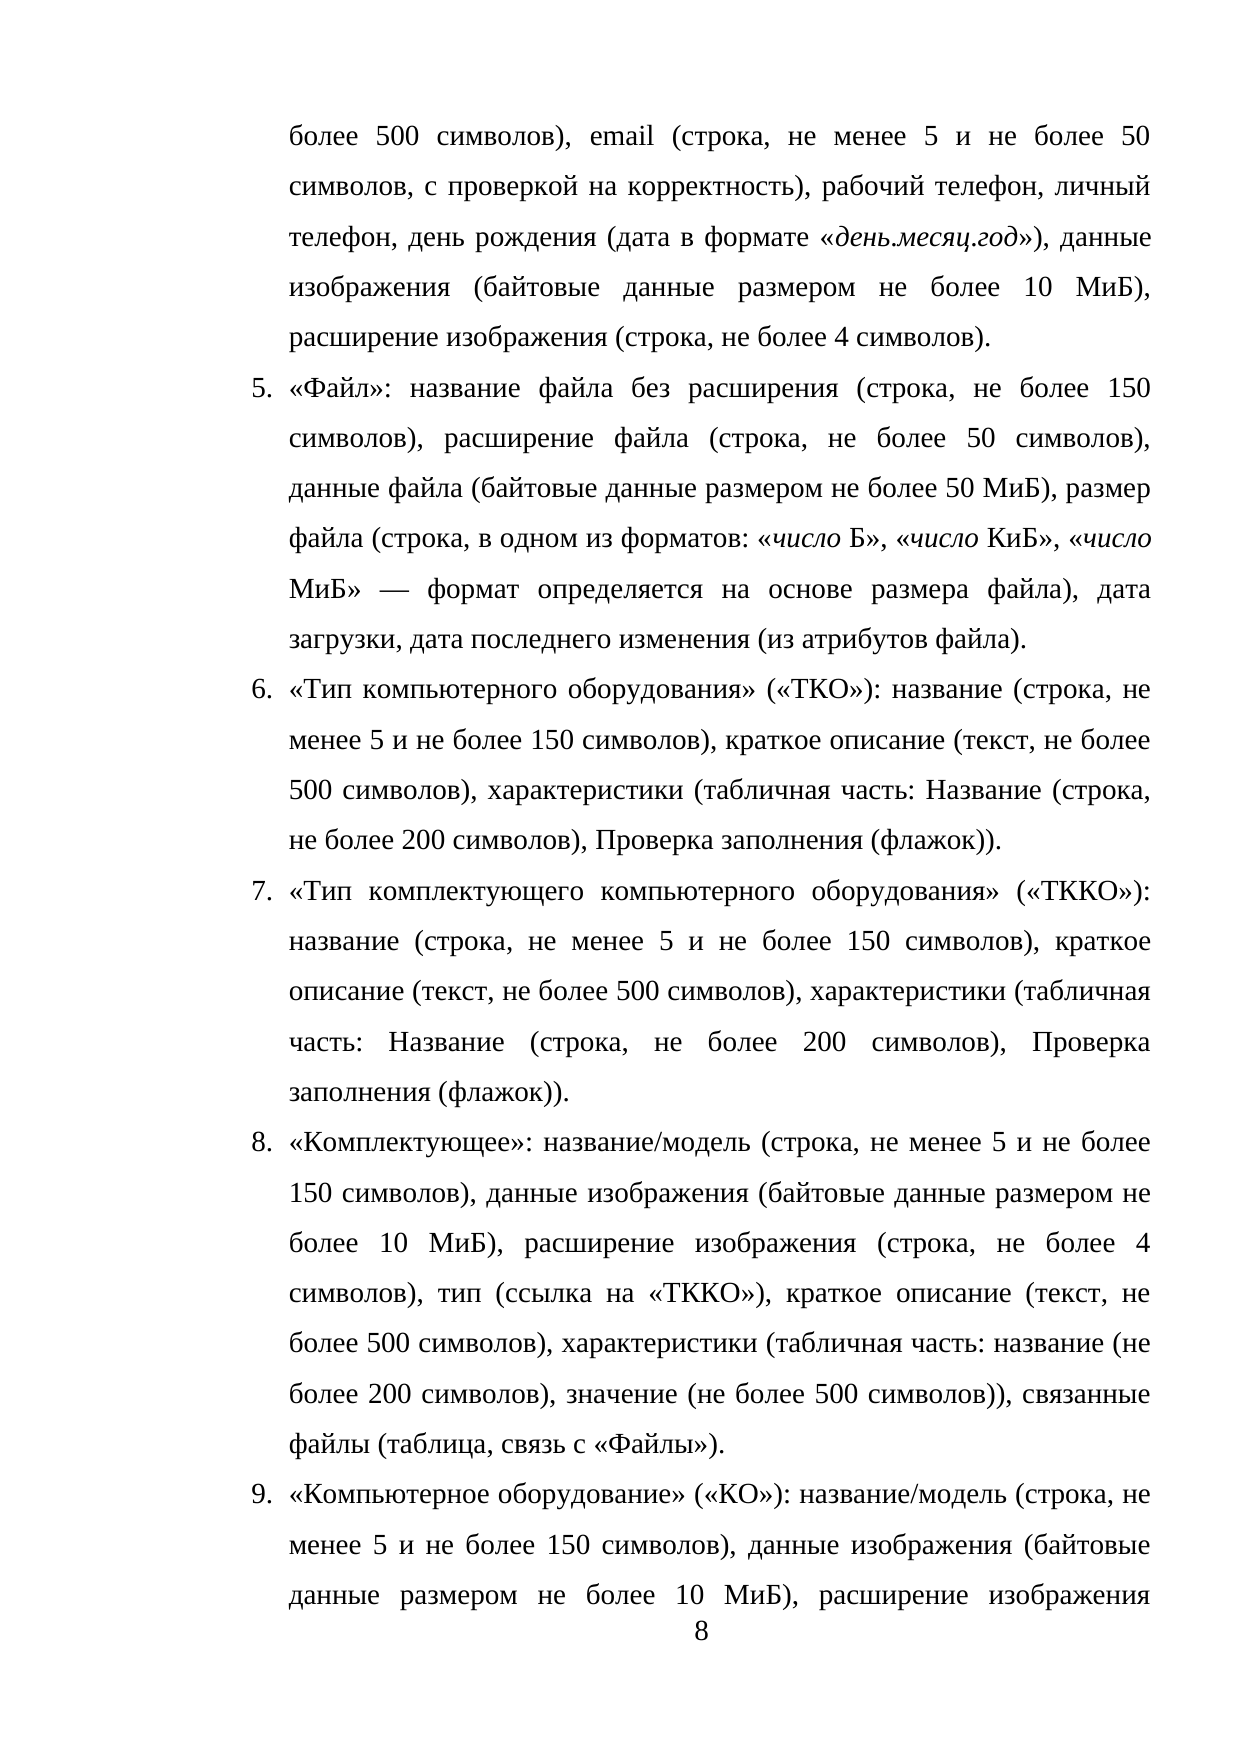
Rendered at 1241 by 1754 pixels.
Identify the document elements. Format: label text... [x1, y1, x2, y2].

list «Комплектующее»: название/модель (строка, не менее 5 и не более 150 символов), данные изображения (байтовые данные размером не более 10 МиБ), расширение изображения (строка, не более 4 символов), тип (ссылка на «ТККО»), краткое описание (текст, не более 500 символов), характеристики (табличная часть: название (не более 200 символов), значение (не более 500 символов)), связанные файлы (таблица, связь с «Файлы»). [251, 1124, 1152, 1460]
list «Файл»: название файла без расширения (строка, не более 150 символов), расширение файла (строка, не более 50 символов), данные файла (байтовые данные размером не более 50 МиБ), размер файла (строка, в одном из форматов: «число Б», «число КиБ», «число МиБ» — формат определяется на основе размера файла), дата загрузки, дата последнего изменения (из атрибутов файла). [251, 370, 1152, 655]
list «Тип комплектующего компьютерного оборудования» («ТККО»): название (строка, не менее 5 и не более 150 символов), краткое описание (текст, не более 500 символов), характеристики (табличная часть: Название (строка, не более 200 символов), Проверка заполнения (флажок)). [251, 873, 1152, 1108]
list «Тип компьютерного оборудования» («ТКО»): название (строка, не менее 5 и не более 150 символов), краткое описание (текст, не более 500 символов), характеристики (табличная часть: Название (строка, не более 200 символов), Проверка заполнения (флажок)). [251, 672, 1152, 856]
